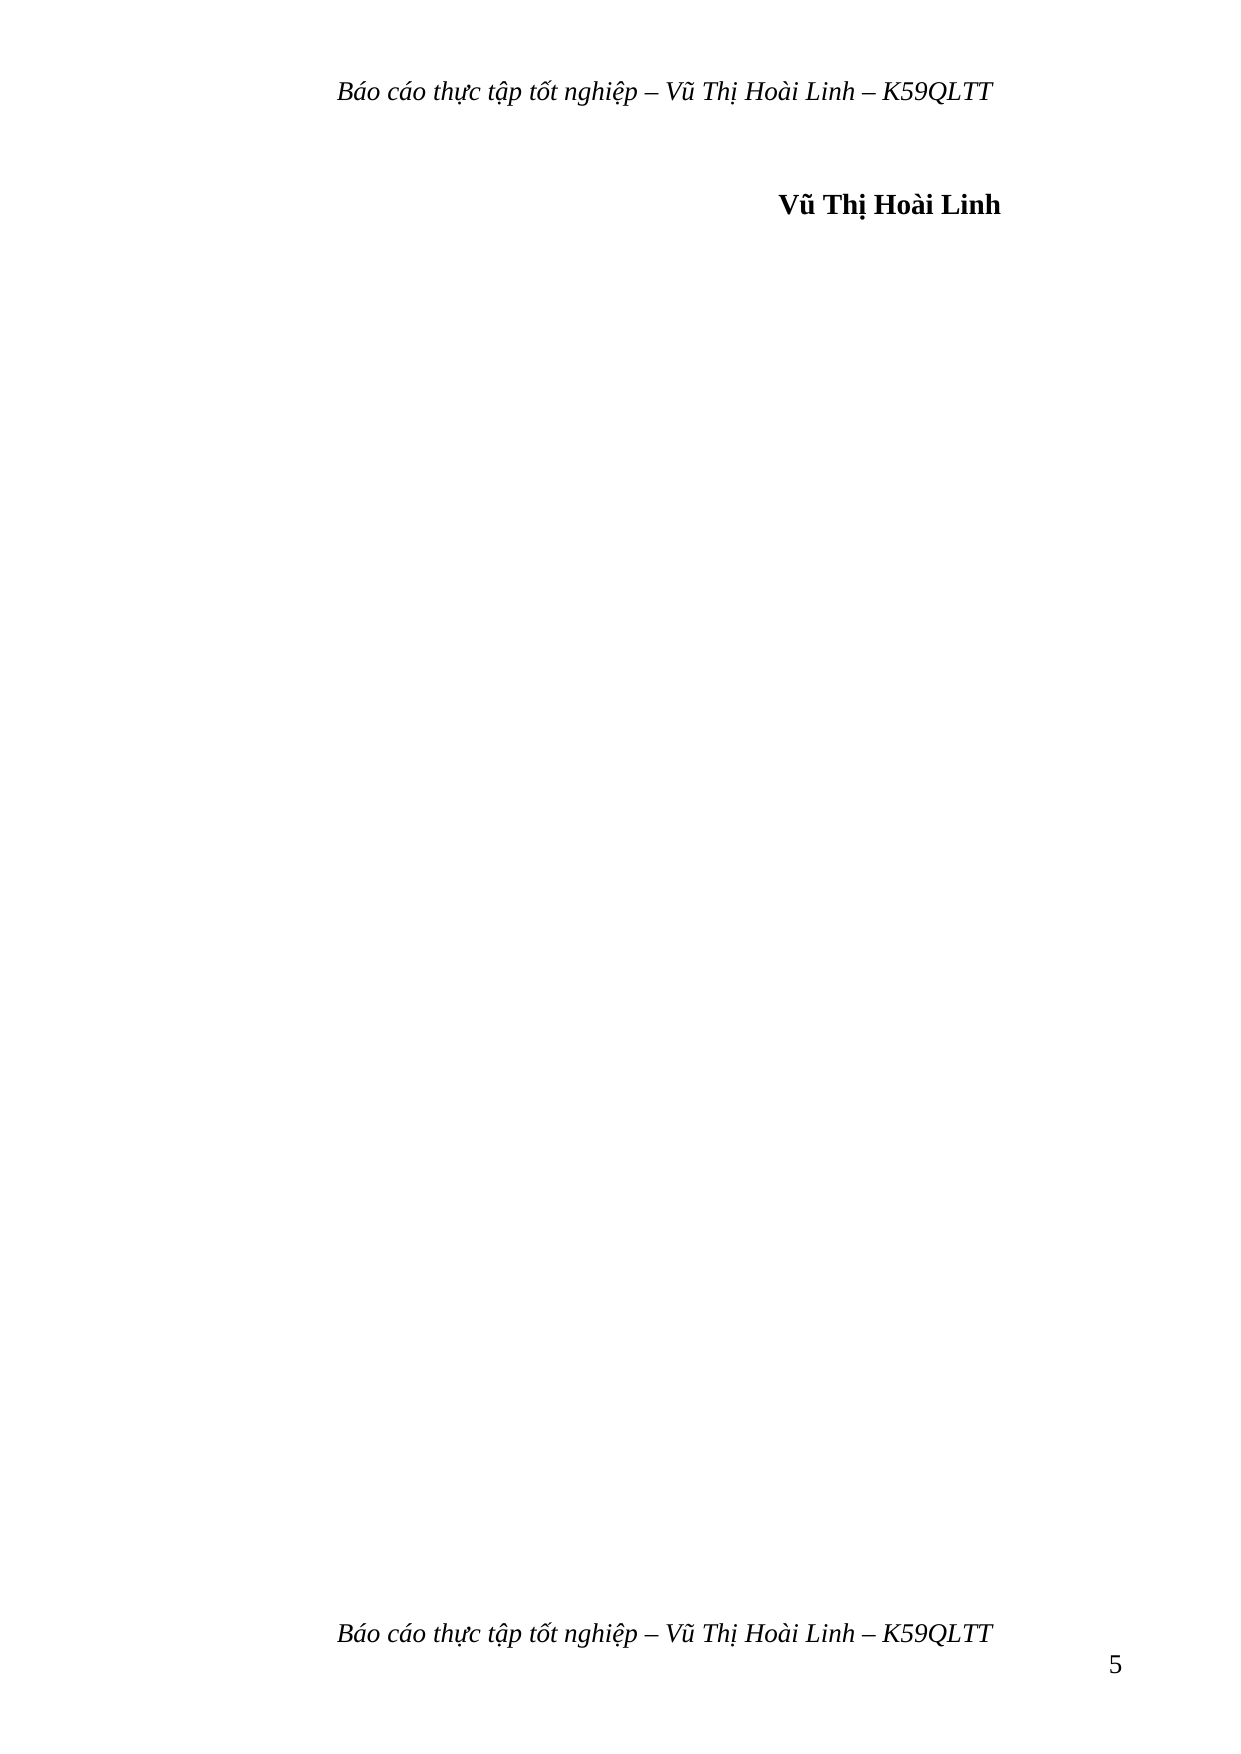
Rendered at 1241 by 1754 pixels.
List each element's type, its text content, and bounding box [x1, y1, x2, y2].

text Vũ Thị Hoài Linh [582, 187, 1122, 221]
